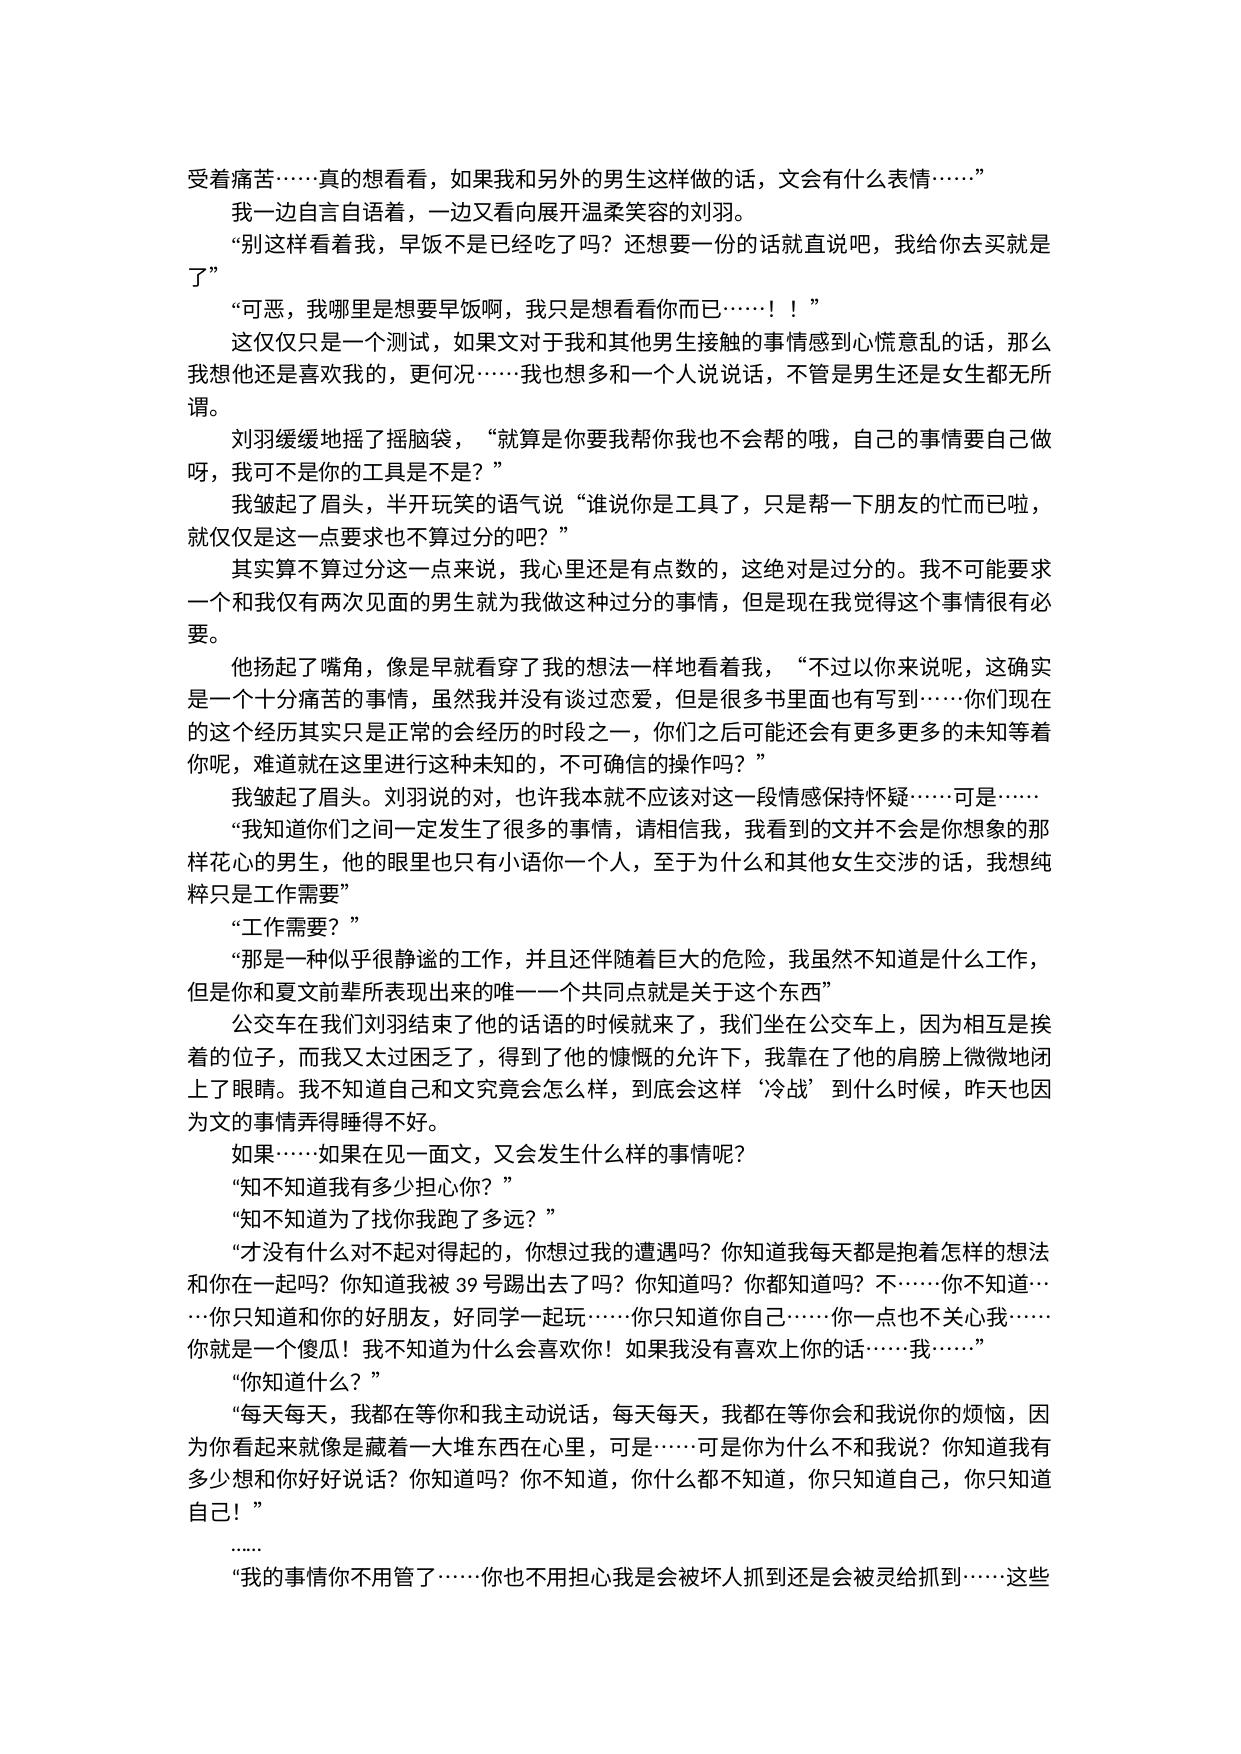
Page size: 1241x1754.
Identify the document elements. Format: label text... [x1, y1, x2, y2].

text 公交车在我们刘羽结束了他的话语的时候就来了，我们坐在公交车上，因为相互是挨着的位子，而我又太过困乏了，得到了他的慷慨的允许下，我靠在了他的肩膀上微微地闭上了眼睛。我不知道自己和文究竟会怎么样，到底会这样‘冷战’到什么时候，昨天也因为文的事情弄得睡得不好。 [187, 1007, 1053, 1137]
text “别这样看着我，早饭不是已经吃了吗？还想要一份的话就直说吧，我给你去买就是了” [187, 227, 1053, 292]
text …… [187, 1527, 1053, 1559]
text 如果……如果在见一面文，又会发生什么样的事情呢？ [187, 1137, 1053, 1169]
text “知不知道我有多少担心你？” [187, 1169, 1053, 1202]
text 刘羽缓缓地摇了摇脑袋，“就算是你要我帮你我也不会帮的哦，自己的事情要自己做呀，我可不是你的工具是不是？” [187, 422, 1053, 487]
text 这仅仅只是一个测试，如果文对于我和其他男生接触的事情感到心慌意乱的话，那么我想他还是喜欢我的，更何况……我也想多和一个人说说话，不管是男生还是女生都无所谓。 [187, 324, 1053, 422]
text 我一边自言自语着，一边又看向展开温柔笑容的刘羽。 [187, 194, 1053, 227]
text “每天每天，我都在等你和我主动说话，每天每天，我都在等你会和我说你的烦恼，因为你看起来就像是藏着一大堆东西在心里，可是……可是你为什么不和我说？你知道我有多少想和你好好说话？你知道吗？你不知道，你什么都不知道，你只知道自己，你只知道自己！” [187, 1397, 1053, 1527]
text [187, 162, 1053, 194]
text “才没有什么对不起对得起的，你想过我的遭遇吗？你知道我每天都是抱着怎样的想法和你在一起吗？你知道我被39号踢出去了吗？你知道吗？你都知道吗？不……你不知道……你只知道和你的好朋友，好同学一起玩……你只知道你自己……你一点也不关心我……你就是一个傻瓜！我不知道为什么会喜欢你！如果我没有喜欢上你的话……我……” [187, 1234, 1053, 1364]
text 我皱起了眉头，半开玩笑的语气说“谁说你是工具了，只是帮一下朋友的忙而已啦，就仅仅是这一点要求也不算过分的吧？” [187, 487, 1053, 552]
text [187, 1559, 1053, 1592]
text 我皱起了眉头。刘羽说的对，也许我本就不应该对这一段情感保持怀疑……可是…… [187, 779, 1053, 812]
text 其实算不算过分这一点来说，我心里还是有点数的，这绝对是过分的。我不可能要求一个和我仅有两次见面的男生就为我做这种过分的事情，但是现在我觉得这个事情很有必要。 [187, 552, 1053, 649]
text “工作需要？” [187, 909, 1053, 942]
text 他扬起了嘴角，像是早就看穿了我的想法一样地看着我，“不过以你来说呢，这确实是一个十分痛苦的事情，虽然我并没有谈过恋爱，但是很多书里面也有写到……你们现在的这个经历其实只是正常的会经历的时段之一，你们之后可能还会有更多更多的未知等着你呢，难道就在这里进行这种未知的，不可确信的操作吗？” [187, 649, 1053, 779]
text “知不知道为了找你我跑了多远？” [187, 1202, 1053, 1234]
text “我知道你们之间一定发生了很多的事情，请相信我，我看到的文并不会是你想象的那样花心的男生，他的眼里也只有小语你一个人，至于为什么和其他女生交涉的话，我想纯粹只是工作需要” [187, 812, 1053, 909]
text “你知道什么？” [187, 1364, 1053, 1397]
text “可恶，我哪里是想要早饭啊，我只是想看看你而已……！！” [187, 292, 1053, 324]
text “那是一种似乎很静谧的工作，并且还伴随着巨大的危险，我虽然不知道是什么工作，但是你和夏文前辈所表现出来的唯一一个共同点就是关于这个东西” [187, 942, 1053, 1007]
